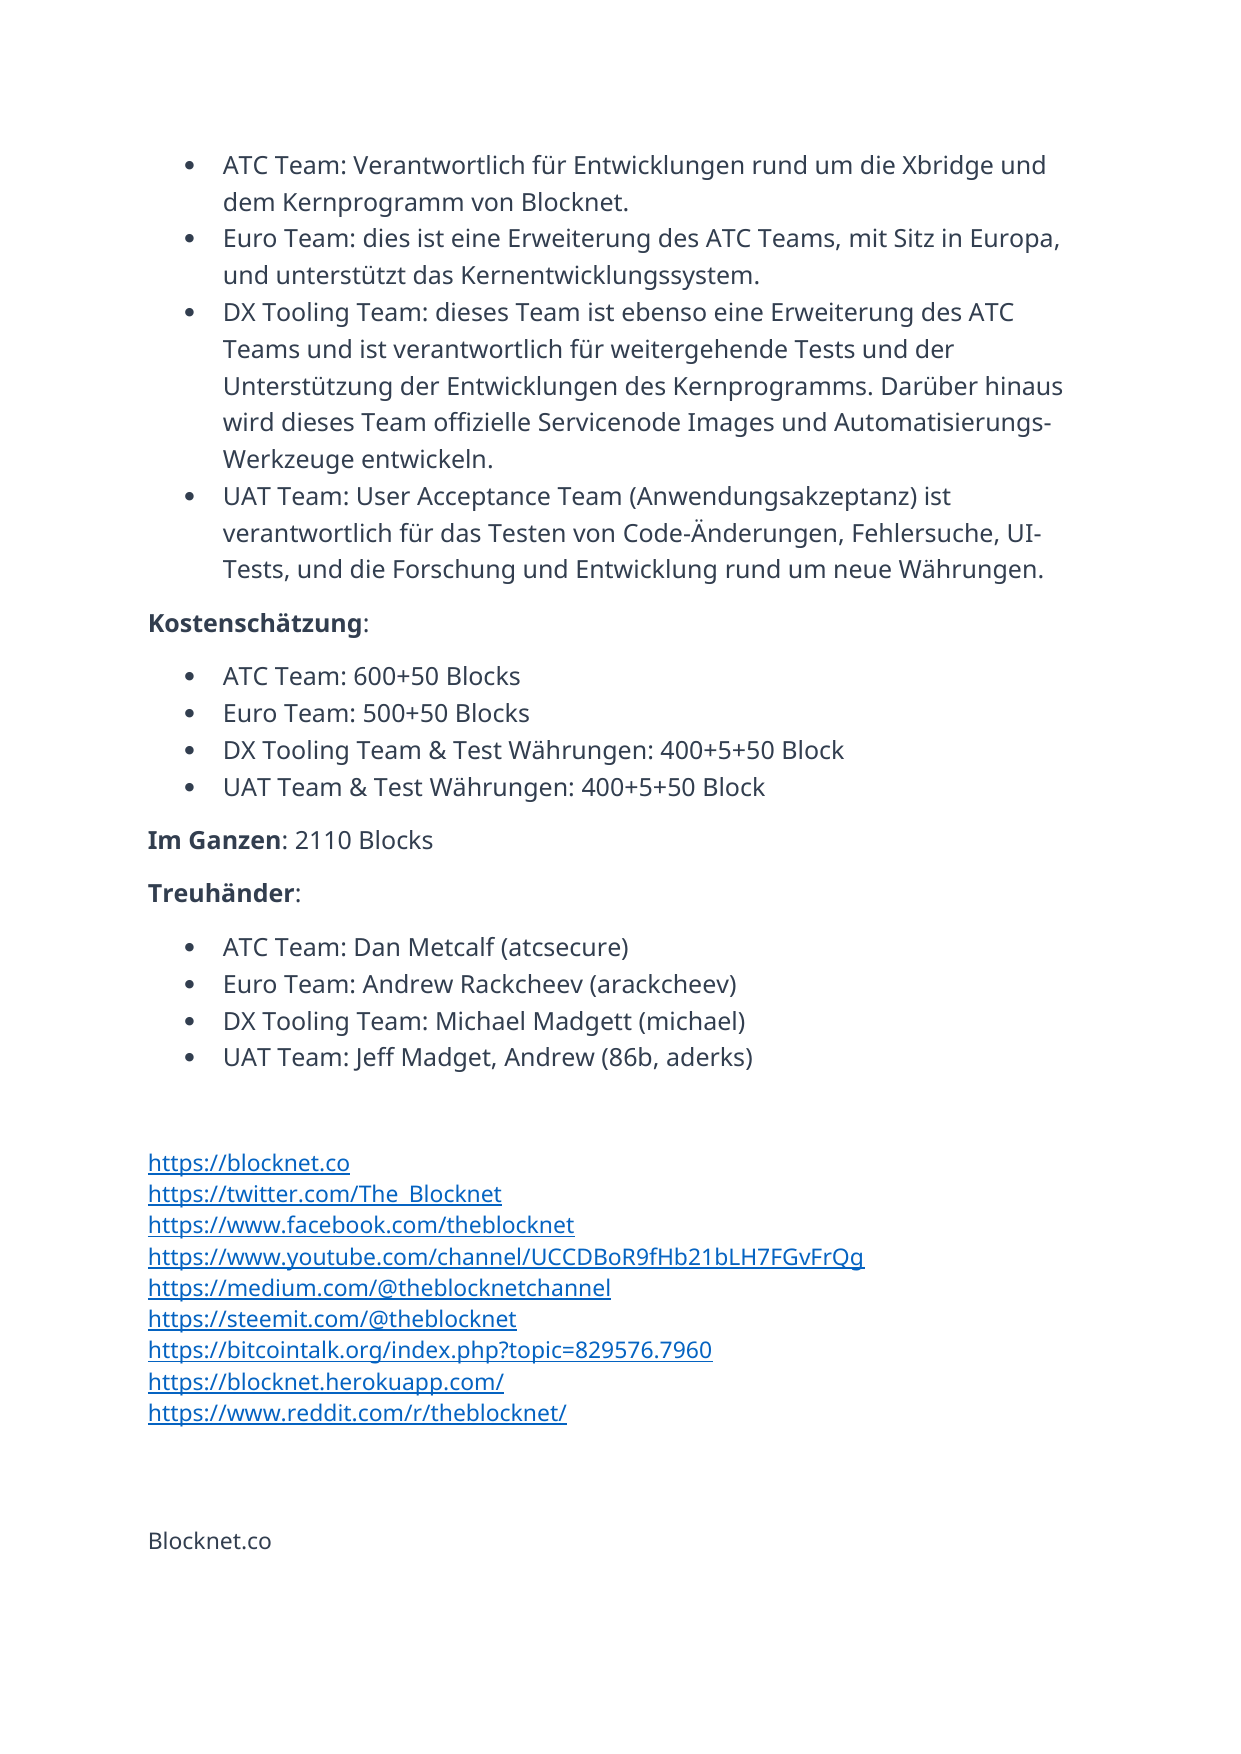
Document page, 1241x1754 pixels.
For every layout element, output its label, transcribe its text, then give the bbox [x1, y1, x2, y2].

text https://blocknet.co https://twitter.com/The_Blocknet https://www.facebook.com/theblocknet https://www.youtube.com/channel/UCCDBoR9fHb21bLH7FGvFrQg https://medium.com/@theblocknetchannel https://steemit.com/@theblocknet https://bitcointalk.org/index.php?topic=829576.7960 https://blocknet.herokuapp.com/ https://www.reddit.com/r/theblocknet/ [148, 1147, 1093, 1428]
list DX Tooling Team & Test Währungen: 400+5+50 Block [185, 732, 1093, 767]
list UAT Team & Test Währungen: 400+5+50 Block [185, 769, 1093, 803]
list ATC Team: 600+50 Blocks [185, 659, 1093, 693]
text Blocknet.co [148, 1525, 1093, 1557]
list ATC Team: Verantwortlich für Entwicklungen rund um die Xbridge und dem Kernprogramm von Blocknet. [185, 148, 1093, 218]
list Euro Team: Andrew Rackcheev (arackcheev) [185, 966, 1093, 1000]
text Kostenschätzung: [148, 606, 1093, 639]
list UAT Team: Jeff Madget, Andrew (86b, aderks) [185, 1040, 1093, 1074]
list DX Tooling Team: dieses Team ist ebenso eine Erweiterung des ATC Teams und ist verantwortlich für weitergehende Tests und der Unterstützung der Entwicklungen des Kernprogramms. Darüber hinaus wird dieses Team offizielle Servicenode Images und Automatisierungs-Werkzeuge entwickeln. [185, 295, 1093, 476]
text Treuhänder: [148, 876, 1093, 910]
list ATC Team: Dan Metcalf (atcsecure) [185, 929, 1093, 964]
list UAT Team: User Acceptance Team (Anwendungsakzeptanz) ist verantwortlich für das Testen von Code-Änderungen, Fehlersuche, UI-Tests, und die Forschung und Entwicklung rund um neue Währungen. [185, 478, 1093, 586]
list Euro Team: dies ist eine Erweiterung des ATC Teams, mit Sitz in Europa, und unterstützt das Kernentwicklungssystem. [185, 221, 1093, 292]
text Im Ganzen: 2110 Blocks [148, 823, 1093, 857]
list Euro Team: 500+50 Blocks [185, 696, 1093, 730]
list DX Tooling Team: Michael Madgett (michael) [185, 1003, 1093, 1037]
